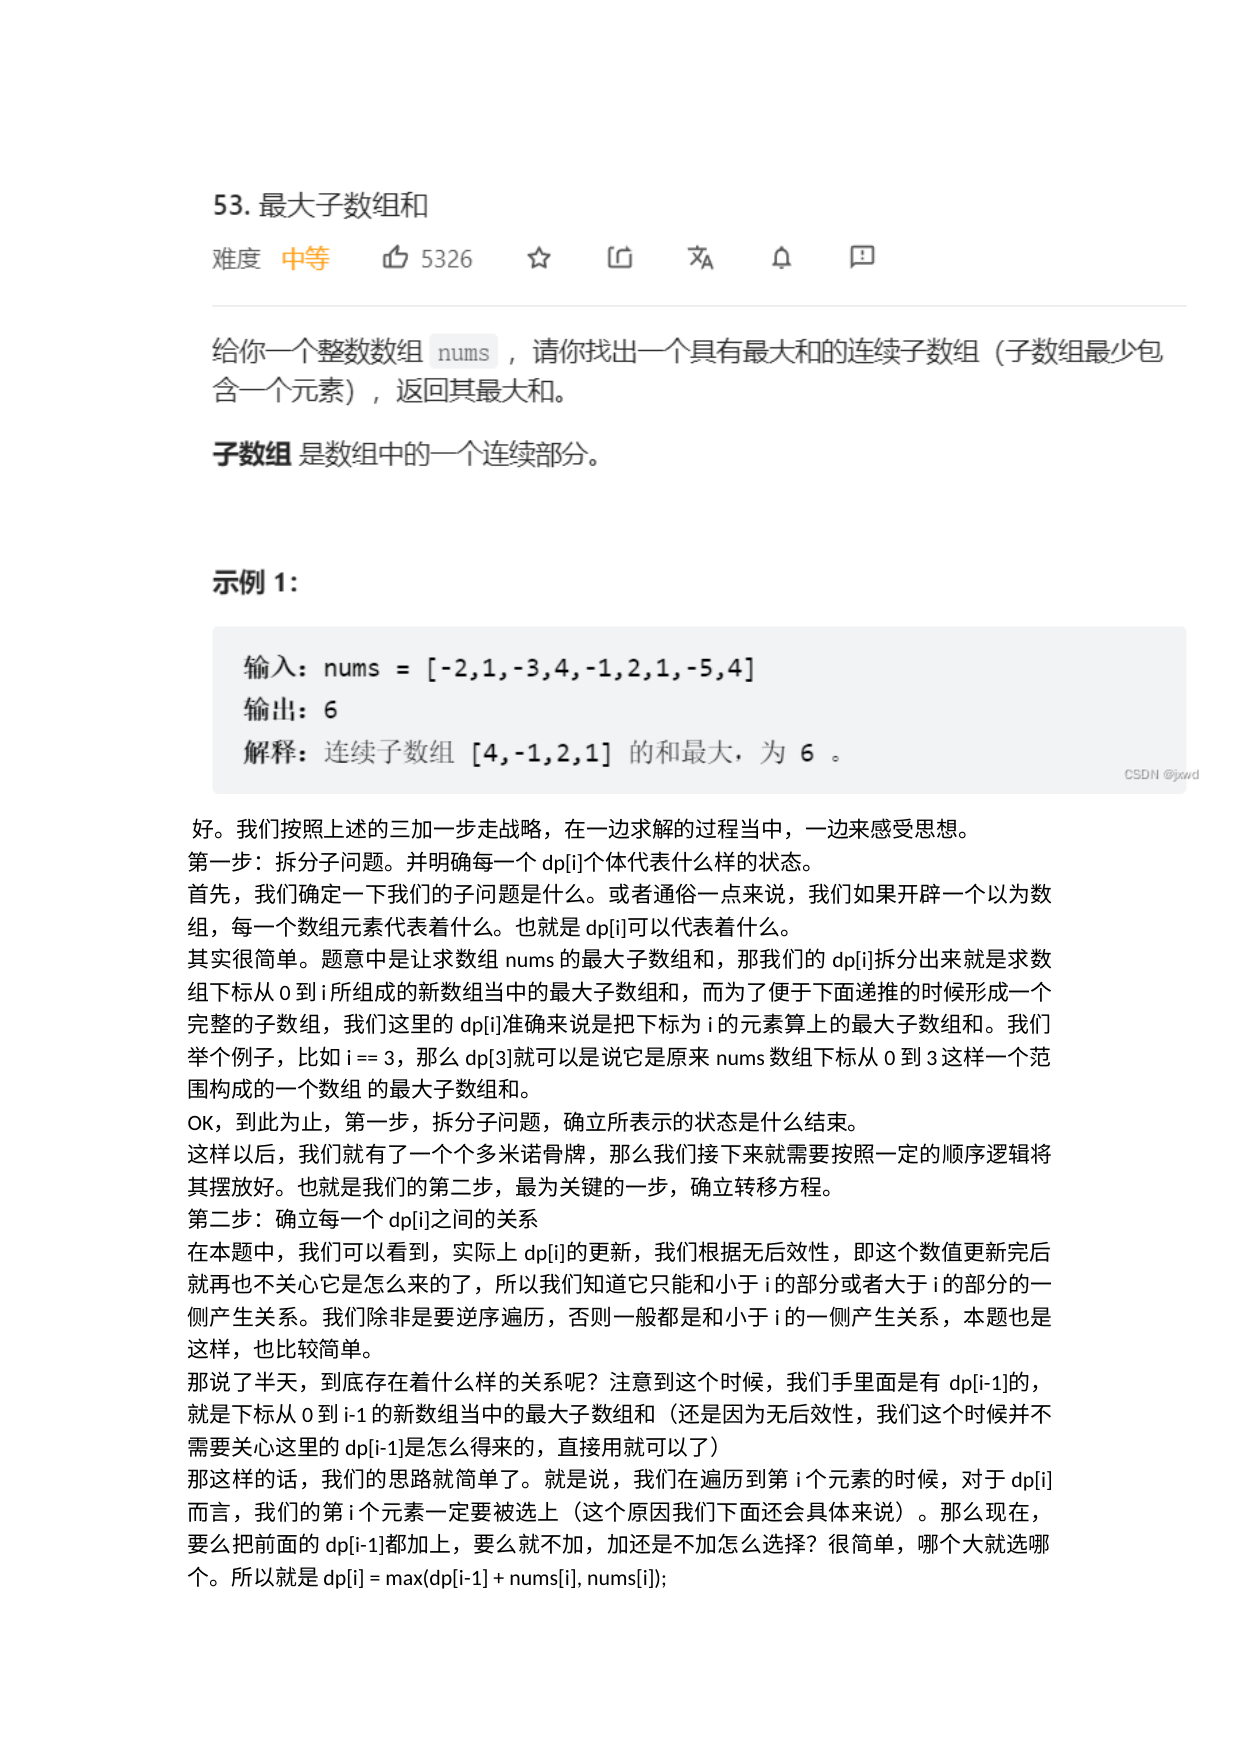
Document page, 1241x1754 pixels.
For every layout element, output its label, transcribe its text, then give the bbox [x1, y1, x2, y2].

text 在本题中，我们可以看到，实际上dp[i]的更新，我们根据无后效性，即这个数值更新完后就再也不关心它是怎么来的了，所以我们知道它只能和小于i的部分或者大于i的部分的一侧产生关系。我们除非是要逆序遍历，否则一般都是和小于i的一侧产生关系，本题也是这样，也比较简单。 [187, 1234, 1053, 1364]
text 第二步：确立每一个dp[i]之间的关系 [187, 1202, 1053, 1234]
text 这样以后，我们就有了一个个多米诺骨牌，那么我们接下来就需要按照一定的顺序逻辑将其摆放好。也就是我们的第二步，最为关键的一步，确立转移方程。 [187, 1137, 1053, 1202]
text 首先，我们确定一下我们的子问题是什么。或者通俗一点来说，我们如果开辟一个以为数组，每一个数组元素代表着什么。也就是dp[i]可以代表着什么。 [187, 877, 1053, 942]
text 其实很简单。题意中是让求数组nums的最大子数组和，那我们的dp[i]拆分出来就是求数组下标从0到i所组成的新数组当中的最大子数组和，而为了便于下面递推的时候形成一个完整的子数组，我们这里的dp[i]准确来说是把下标为i的元素算上的最大子数组和。我们举个例子，比如i == 3，那么dp[3]就可以是说它是原来nums数组下标从0到3这样一个范围构成的一个数组 的最大子数组和。 [187, 942, 1053, 1104]
text OK，到此为止，第一步，拆分子问题，确立所表示的状态是什么结束。 [187, 1104, 1053, 1137]
text 那说了半天，到底存在着什么样的关系呢？注意到这个时候，我们手里面是有dp[i-1]的，就是下标从0到i-1的新数组当中的最大子数组和（还是因为无后效性，我们这个时候并不需要关心这里的dp[i-1]是怎么得来的，直接用就可以了） [187, 1364, 1053, 1462]
text 好。我们按照上述的三加一步走战略，在一边求解的过程当中，一边来感受思想。 [187, 812, 1053, 844]
picture [187, 162, 1219, 794]
text 第一步：拆分子问题。并明确每一个dp[i]个体代表什么样的状态。 [187, 844, 1053, 877]
text 那这样的话，我们的思路就简单了。就是说，我们在遍历到第i个元素的时候，对于dp[i]而言，我们的第i个元素一定要被选上（这个原因我们下面还会具体来说）。那么现在，要么把前面的dp[i-1]都加上，要么就不加，加还是不加怎么选择？很简单，哪个大就选哪个。所以就是dp[i] = max(dp[i-1] + nums[i], nums[i]); [187, 1462, 1053, 1592]
